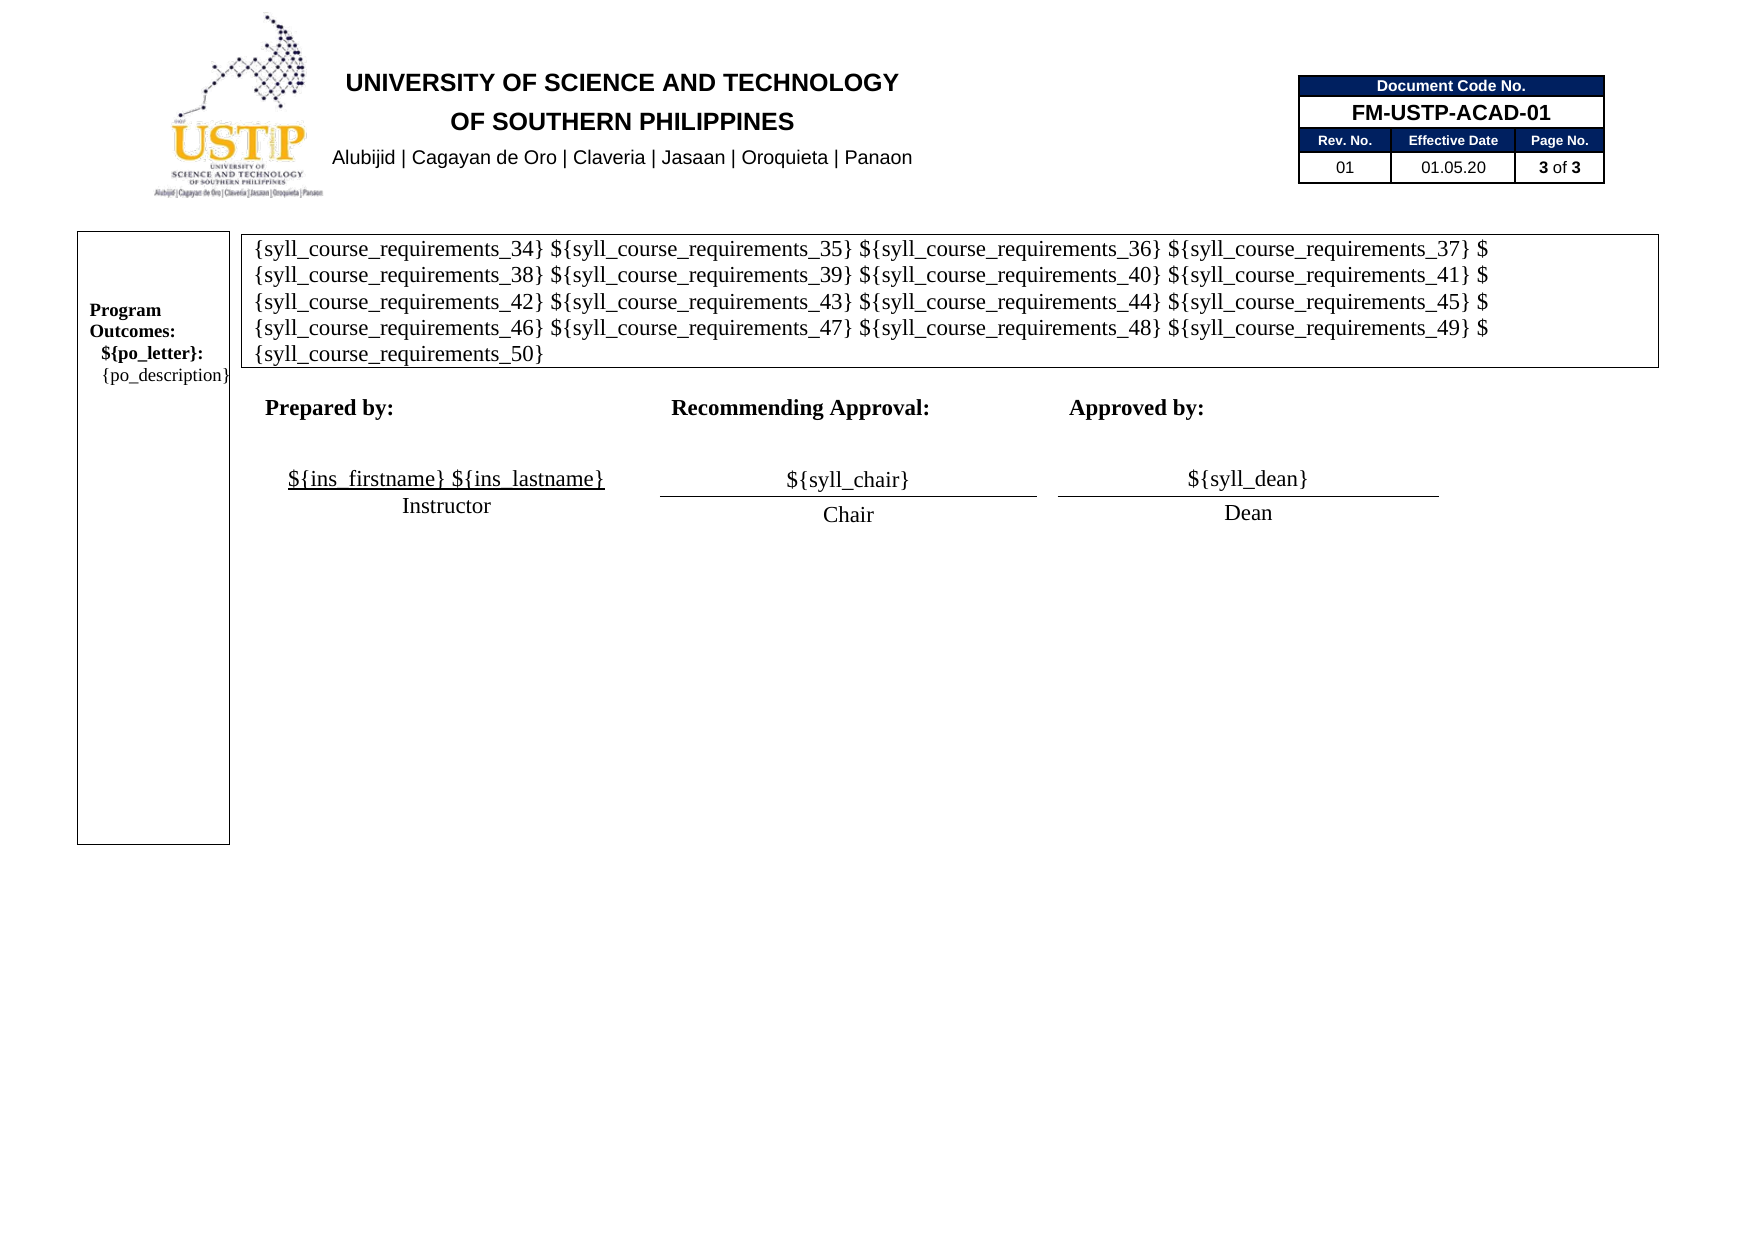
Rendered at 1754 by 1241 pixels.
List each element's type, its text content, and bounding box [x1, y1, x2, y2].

picture [150, 10, 327, 200]
table_cell [230, 231, 1669, 844]
